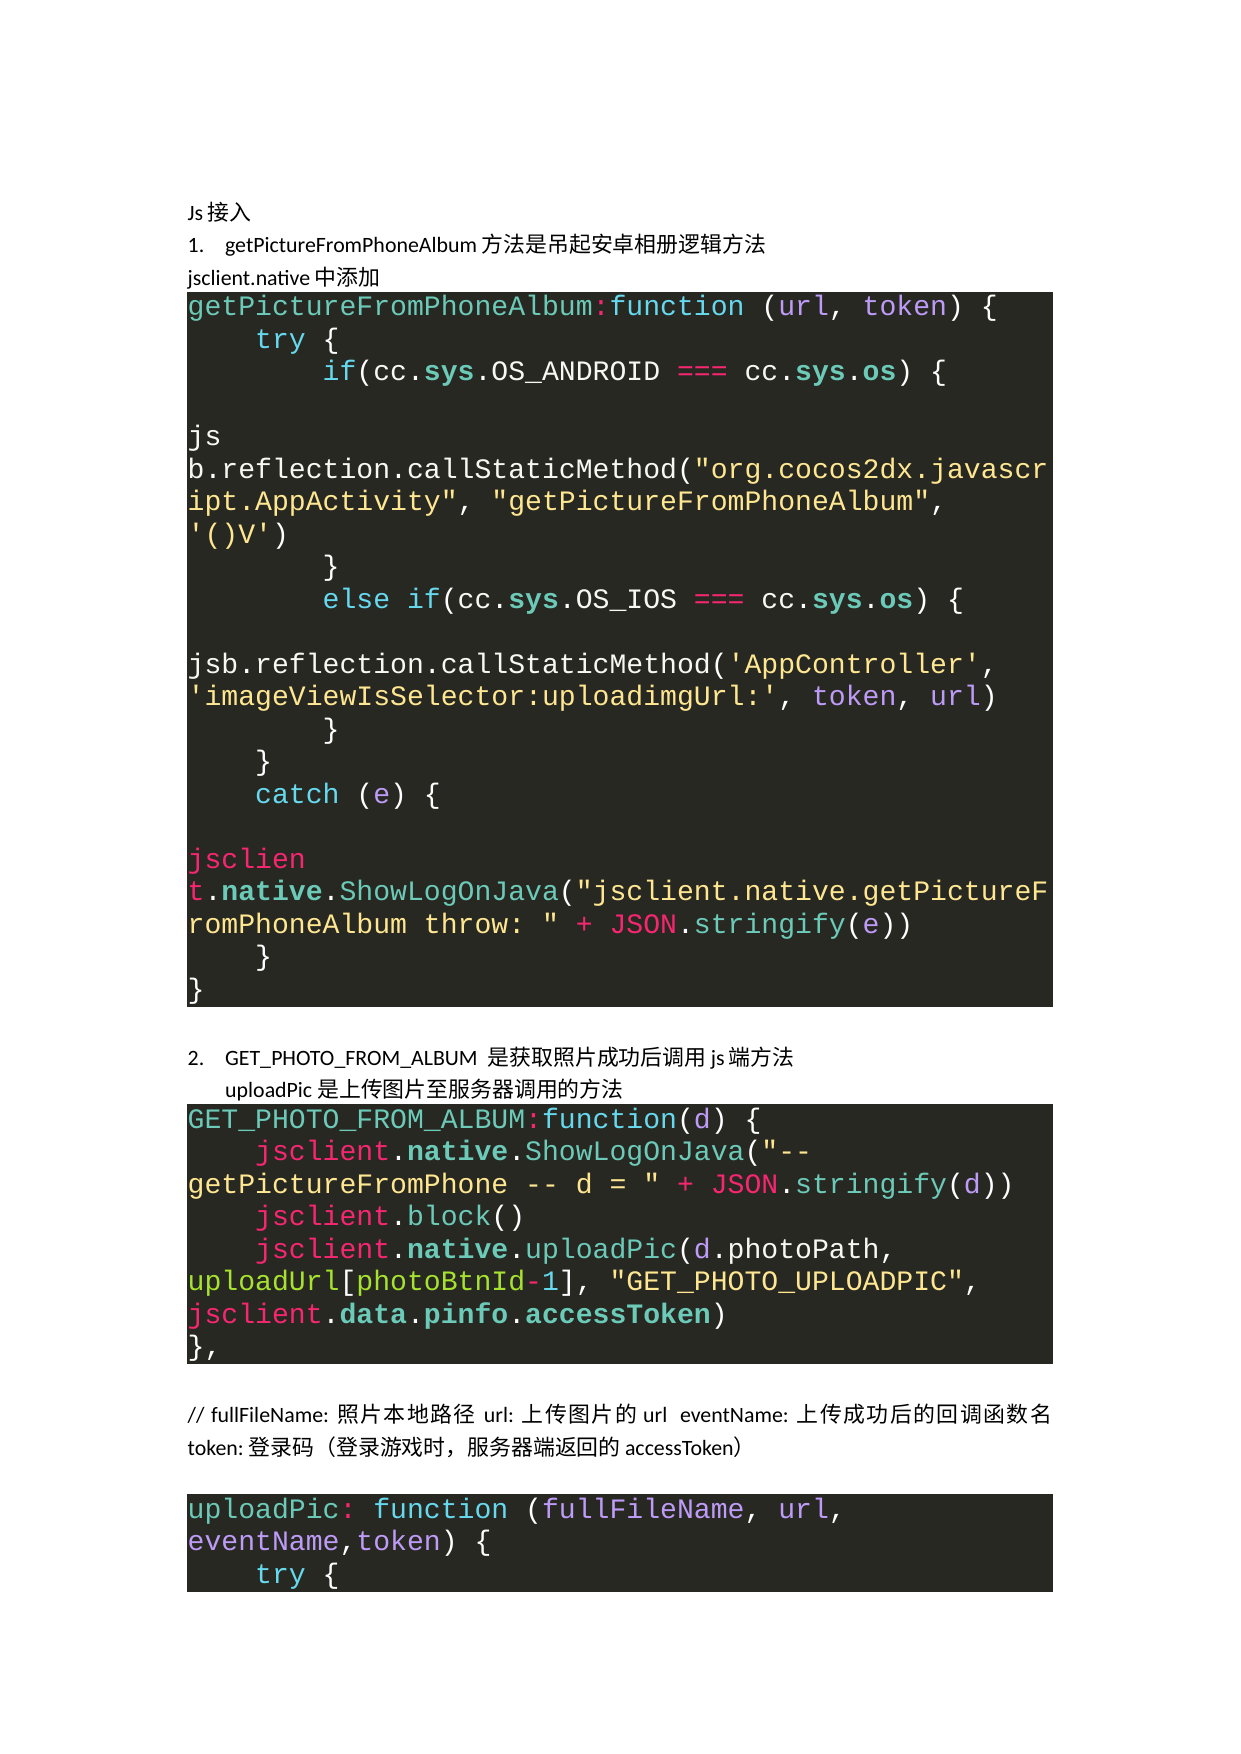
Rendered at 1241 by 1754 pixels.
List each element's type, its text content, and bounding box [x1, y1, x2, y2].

text GET_PHOTO_FROM_ALBUM:function(d) { jsclient.native.ShowLogOnJava("-- getPictureFromPhone -- d = " + JSON.stringify(d)) jsclient.block() jsclient.native.uploadPic(d.photoPath, uploadUrl[photoBtnId-1], "GET_PHOTO_UPLOADPIC", jsclient.data.pinfo.accessToken) }, [187, 1104, 1053, 1364]
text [187, 1494, 1053, 1592]
list getPictureFromPhoneAlbum方法是吊起安卓相册逻辑方法 [187, 227, 1053, 259]
list uploadPic 是上传图片至服务器调用的方法 [225, 1072, 1053, 1104]
text Js接入 [187, 194, 1053, 227]
list GET_PHOTO_FROM_ALBUM 是获取照片成功后调用js端方法 [187, 1039, 1053, 1072]
text jsclient.native中添加 [187, 259, 1053, 292]
text // fullFileName: 照片本地路径 url: 上传图片的url eventName: 上传成功后的回调函数名 token: 登录码（登录游戏时，服务器端返回的accessToken） [187, 1397, 1053, 1462]
text getPictureFromPhoneAlbum:function (url, token) { try { if(cc.sys.OS_ANDROID === cc.sys.os) { jsb.reflection.callStaticMethod("org.cocos2dx.javascript.AppActivity", "getPictureFromPhoneAlbum", '()V') } else if(cc.sys.OS_IOS === cc.sys.os) { jsb.reflection.callStaticMethod('AppController', 'imageViewIsSelector:uploadimgUrl:', token, url) } } catch (e) { jsclient.native.ShowLogOnJava("jsclient.native.getPictureFromPhoneAlbum throw: " + JSON.stringify(e)) } } [187, 292, 1053, 1007]
